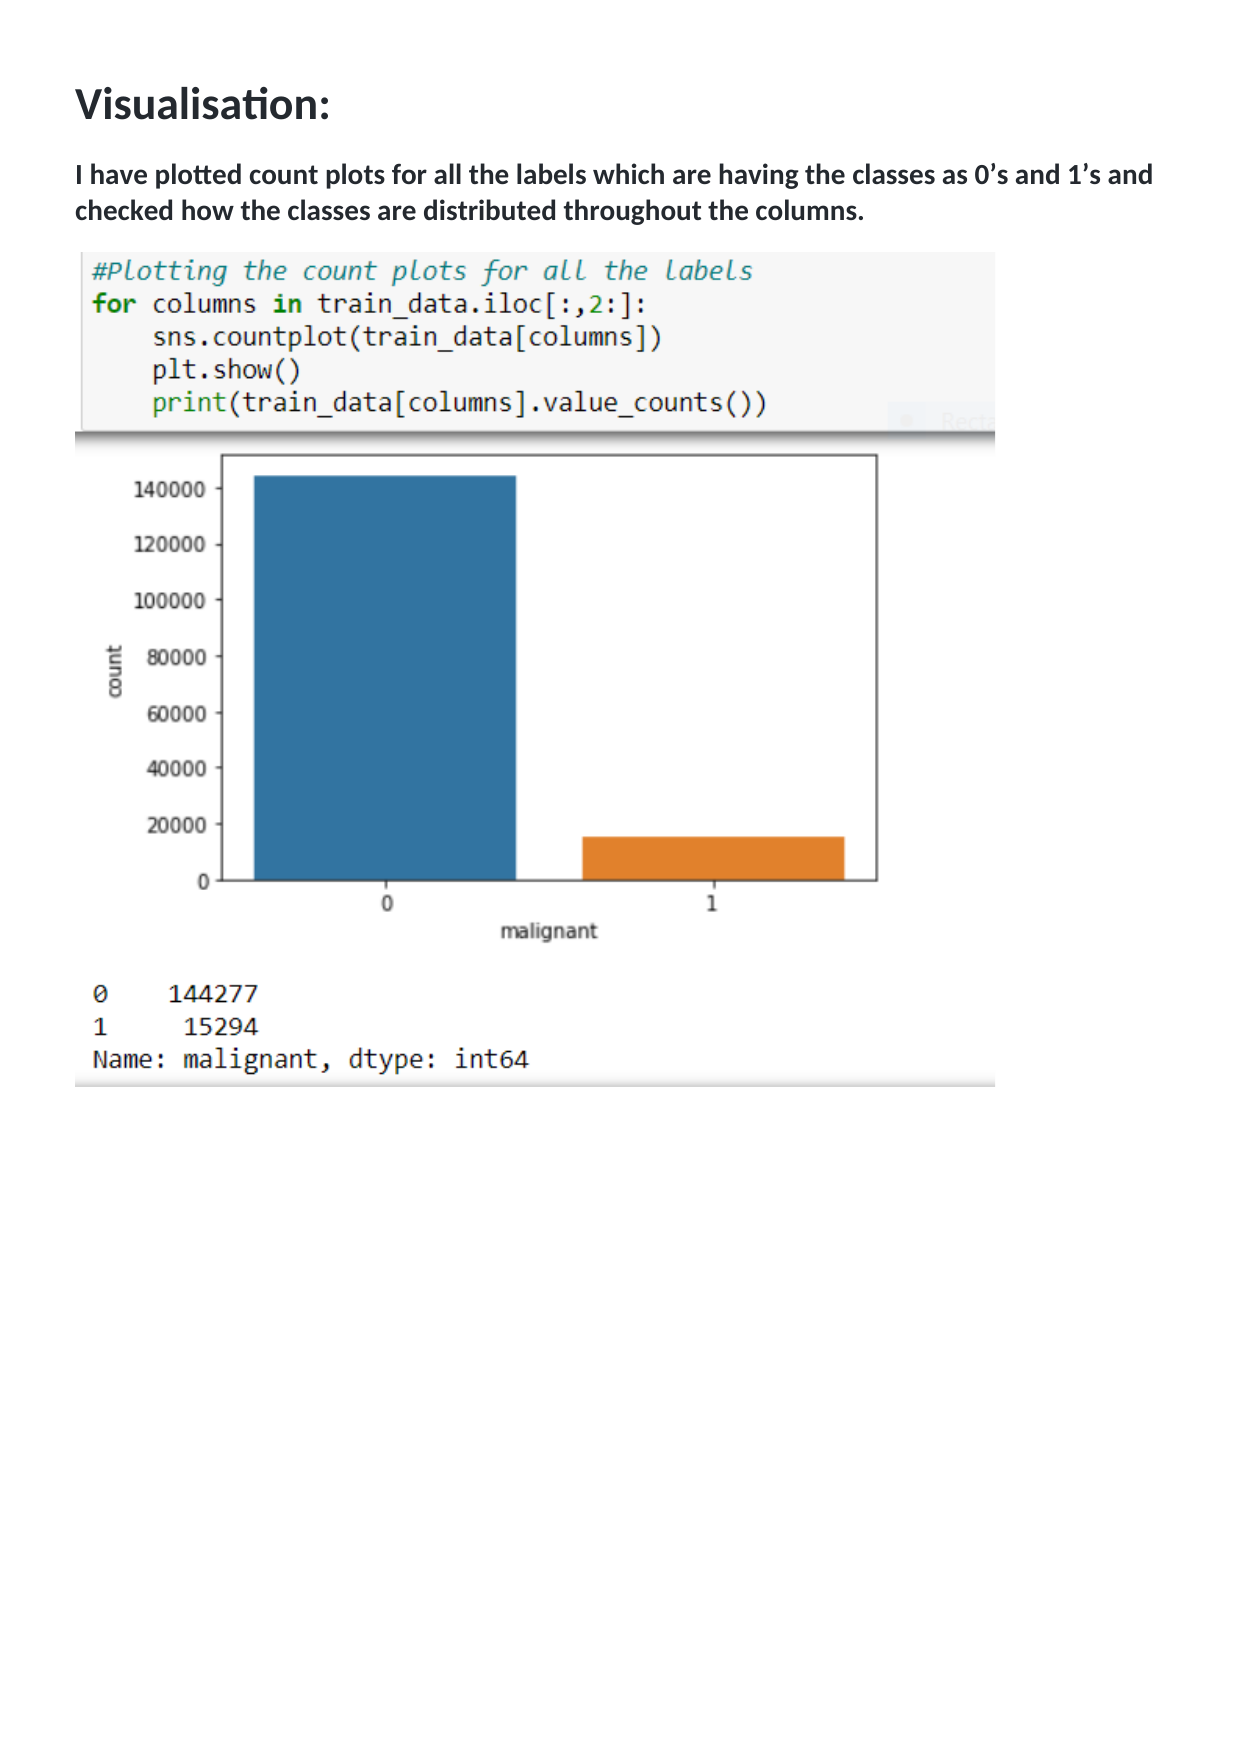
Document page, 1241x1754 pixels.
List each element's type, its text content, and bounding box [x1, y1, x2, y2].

picture [75, 252, 996, 1087]
text Visualisation: [75, 75, 1165, 131]
text I have plotted count plots for all the labels which are having the classes as 0’s and 1’s and checked how the classes are distributed throughout the columns. [75, 156, 1165, 227]
